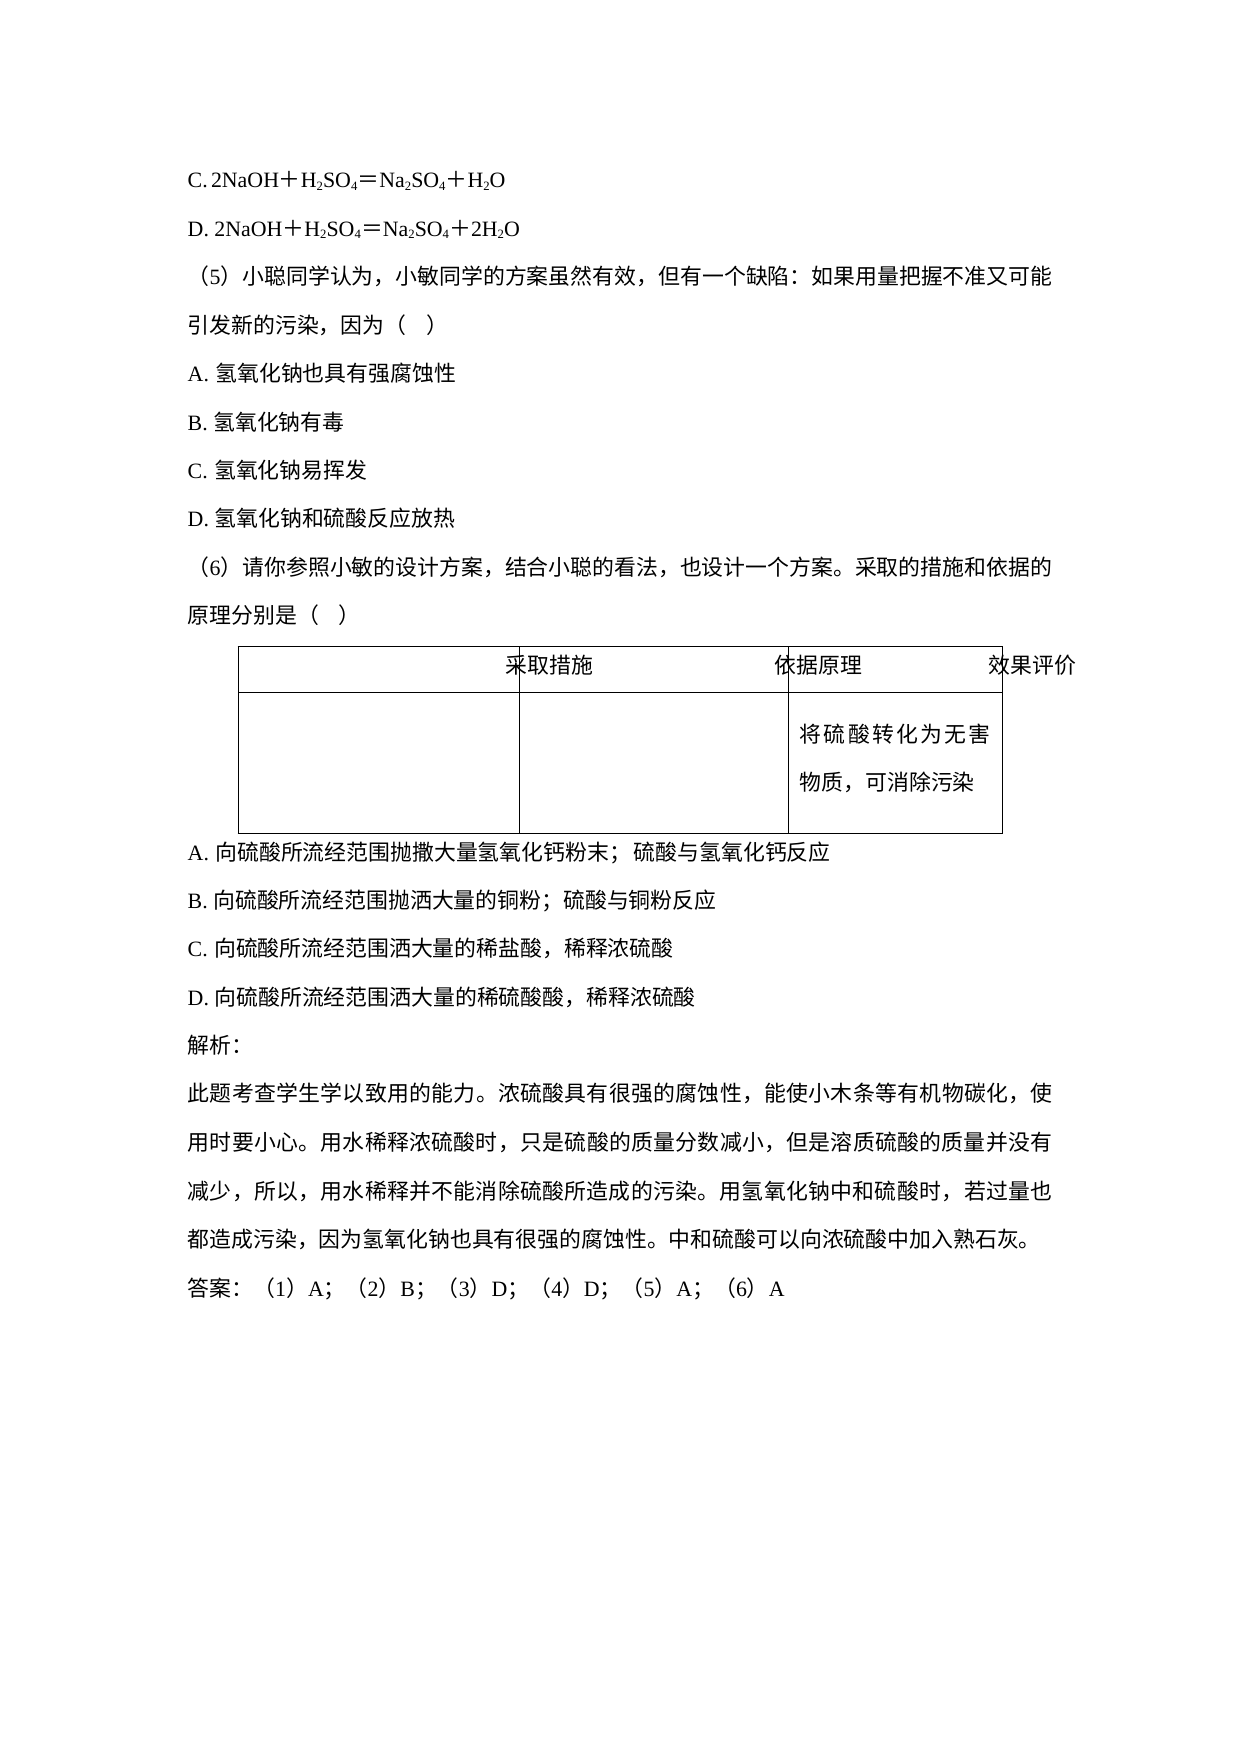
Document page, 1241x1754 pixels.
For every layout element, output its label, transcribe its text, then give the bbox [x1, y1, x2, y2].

text A. 氢氧化钠也具有强腐蚀性 [187, 356, 1053, 388]
text B. 氢氧化钠有毒 [187, 404, 1053, 437]
text D. 向硫酸所流经范围洒大量的稀硫酸酸，稀释浓硫酸 [187, 979, 1053, 1012]
table_header 效果评价 [789, 647, 1002, 692]
text 答案：（1）A；（2）B；（3）D；（4）D；（5）A；（6）A [187, 1270, 1053, 1303]
table_header 采取措施 [239, 647, 519, 692]
text 此题考查学生学以致用的能力。浓硫酸具有很强的腐蚀性，能使小木条等有机物碳化，使用时要小心。用水稀释浓硫酸时，只是硫酸的质量分数减小，但是溶质硫酸的质量并没有减少，所以，用水稀释并不能消除硫酸所造成的污染。用氢氧化钠中和硫酸时，若过量也都造成污染，因为氢氧化钠也具有很强的腐蚀性。中和硫酸可以向浓硫酸中加入熟石灰。 [187, 1076, 1053, 1254]
table_header 依据原理 [520, 647, 788, 692]
text B. 向硫酸所流经范围抛洒大量的铜粉；硫酸与铜粉反应 [187, 882, 1053, 915]
table_cell 将硫酸转化为无害物质，可消除污染 [789, 693, 1002, 833]
text （6）请你参照小敏的设计方案，结合小聪的看法，也设计一个方案。采取的措施和依据的原理分别是（ ） [187, 549, 1053, 630]
text C. 氢氧化钠易挥发 [187, 452, 1053, 485]
text 解析： [187, 1027, 1053, 1060]
table_cell [239, 693, 519, 833]
text C. 向硫酸所流经范围洒大量的稀盐酸，稀释浓硫酸 [187, 931, 1053, 963]
table_cell [520, 693, 788, 833]
text D. 氢氧化钠和硫酸反应放热 [187, 501, 1053, 533]
text D. 2NaOH＋H2SO4＝Na2SO4＋2H2O [187, 210, 1053, 243]
text A. 向硫酸所流经范围抛撒大量氢氧化钙粉末； 硫酸与氢氧化钙反应 [187, 834, 1053, 867]
text C. 2NaOH＋H2SO4＝Na2SO4＋H2O [187, 162, 1053, 194]
text （5）小聪同学认为，小敏同学的方案虽然有效，但有一个缺陷：如果用量把握不准又可能引发新的污染，因为（ ） [187, 259, 1053, 340]
